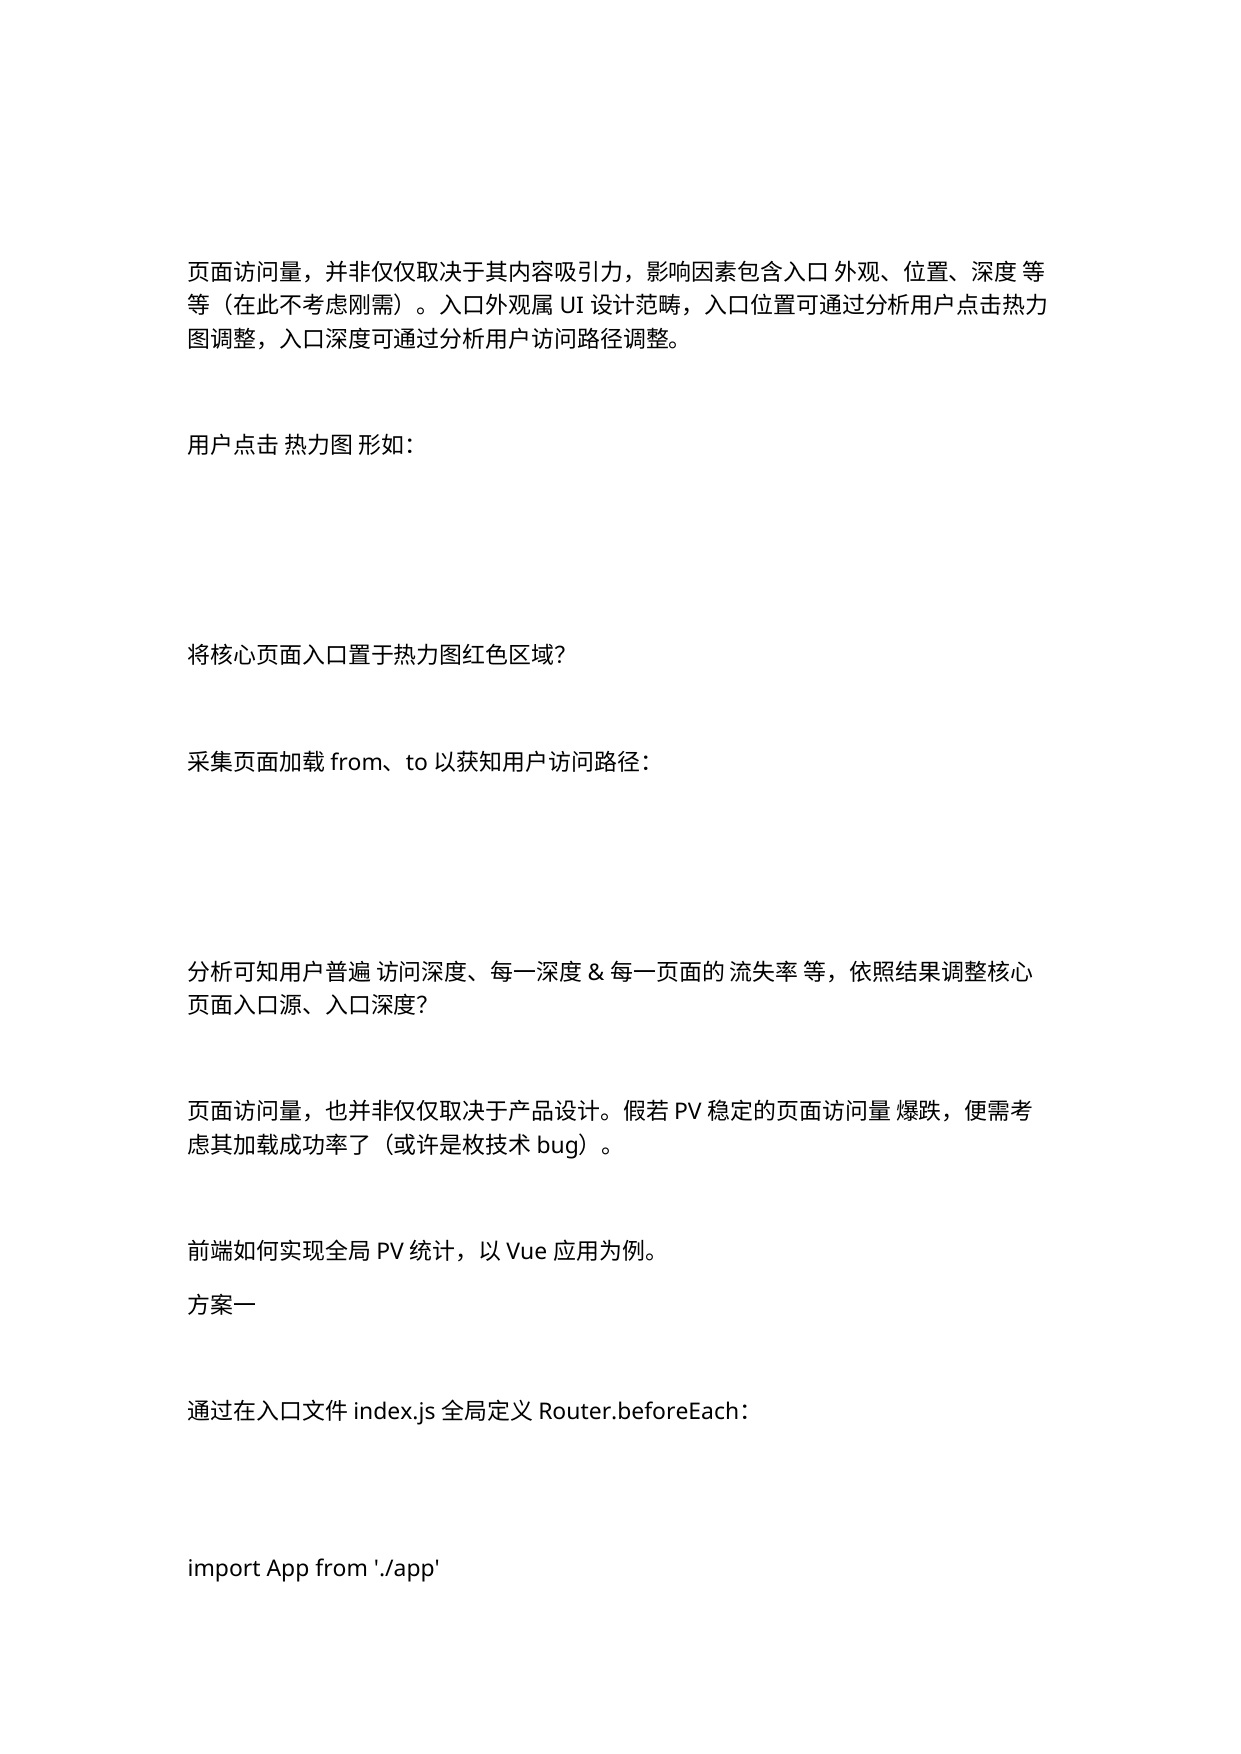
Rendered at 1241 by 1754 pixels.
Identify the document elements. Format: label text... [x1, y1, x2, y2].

text 采集页面加载 from、to 以获知用户访问路径： [187, 743, 1053, 777]
text 通过在入口文件 index.js 全局定义 Router.beforeEach： [187, 1393, 1053, 1426]
text 方案一 [187, 1287, 1053, 1320]
text import App from './app' [187, 1551, 1053, 1583]
text 页面访问量，并非仅仅取决于其内容吸引力，影响因素包含入口 外观、位置、深度 等等（在此不考虑刚需）。入口外观属 UI 设计范畴，入口位置可通过分析用户点击热力图调整，入口深度可通过分析用户访问路径调整。 [187, 254, 1053, 354]
text 用户点击 热力图 形如： [187, 427, 1053, 460]
text 前端如何实现全局 PV 统计，以 Vue 应用为例。 [187, 1233, 1053, 1266]
text 分析可知用户普遍 访问深度、每一深度 & 每一页面的 流失率 等，依照结果调整核心页面入口源、入口深度？ [187, 954, 1053, 1020]
text 将核心页面入口置于热力图红色区域？ [187, 637, 1053, 670]
text 页面访问量，也并非仅仅取决于产品设计。假若 PV 稳定的页面访问量 爆跌，便需考虑其加载成功率了（或许是枚技术 bug）。 [187, 1093, 1053, 1160]
